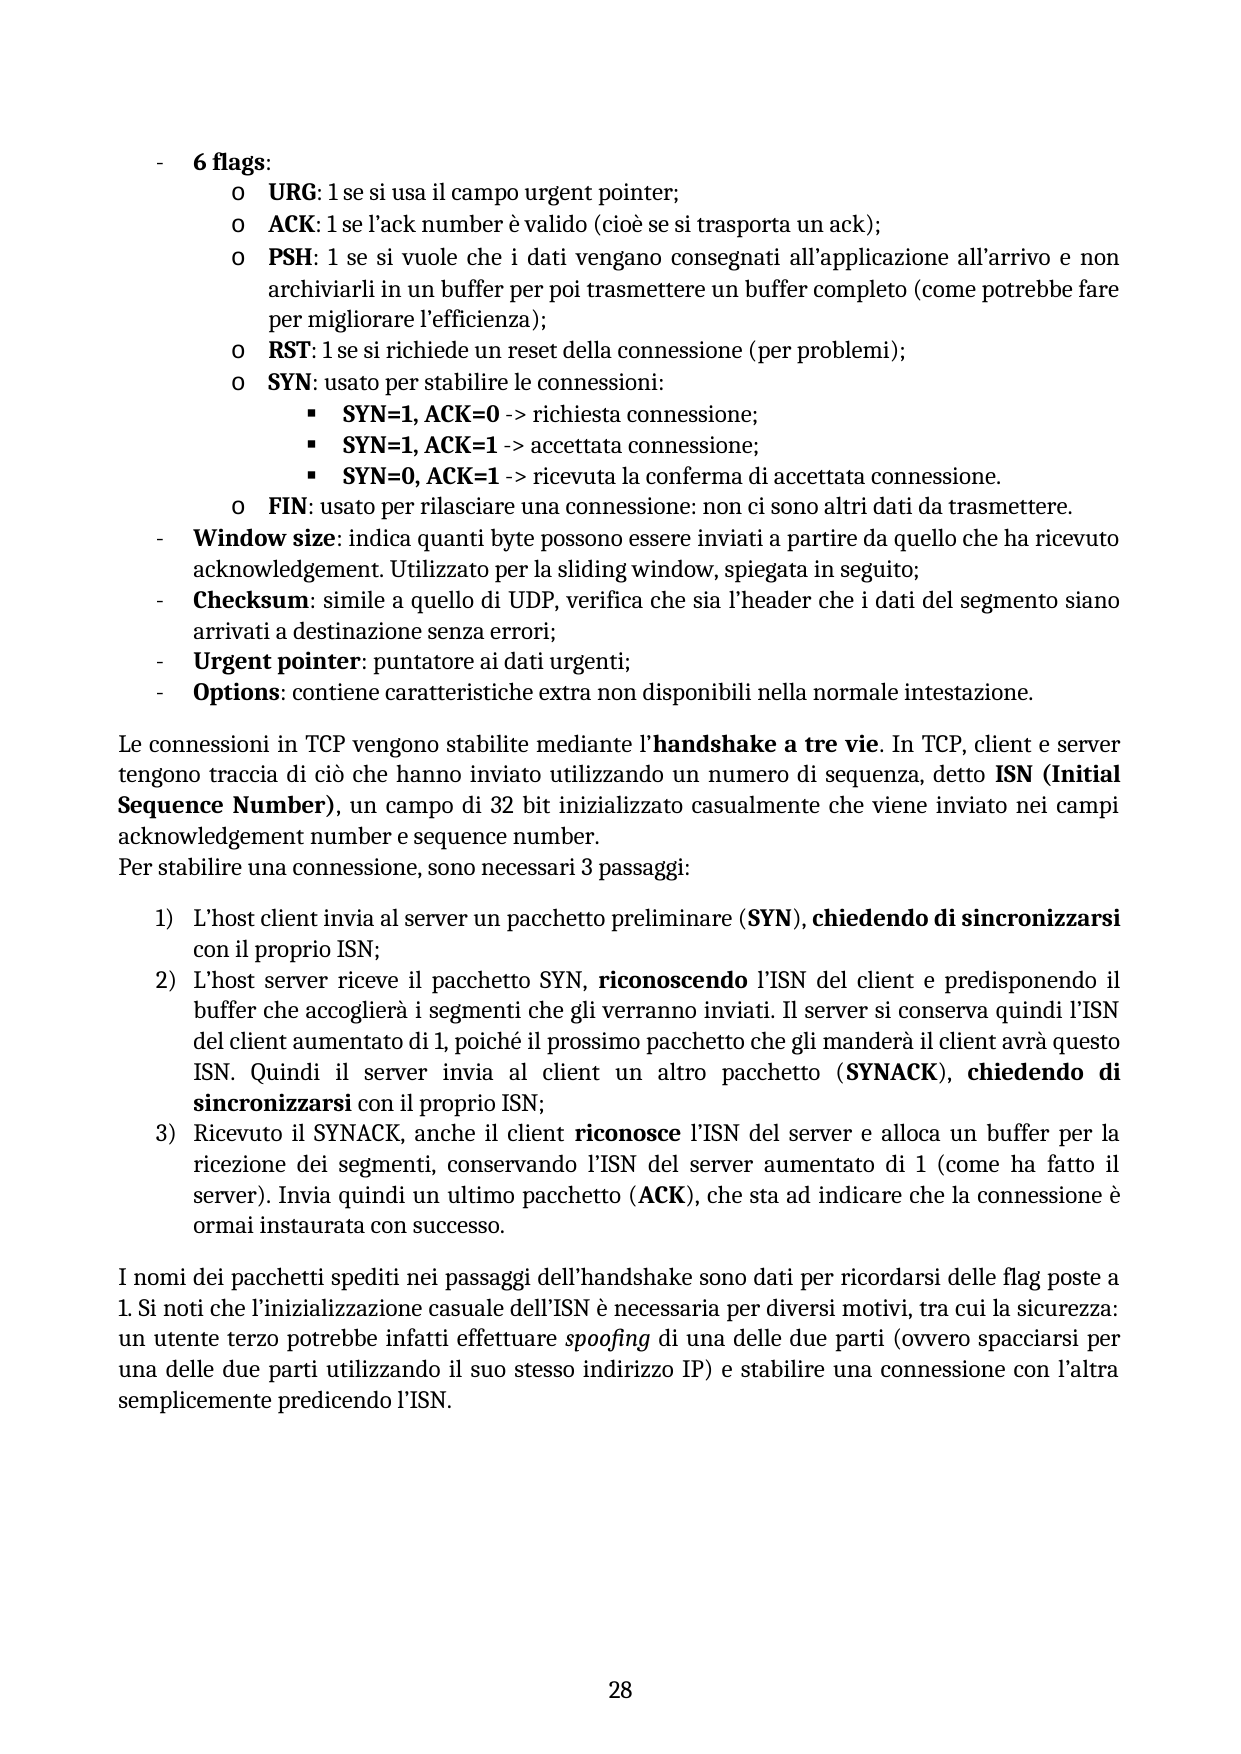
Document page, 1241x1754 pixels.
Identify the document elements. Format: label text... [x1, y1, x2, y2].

list SYN: usato per stabilire le connessioni: [231, 368, 1121, 398]
list Options: contiene caratteristiche extra non disponibili nella normale intestazione. [156, 678, 1121, 707]
list Ricevuto il SYNACK, anche il client riconosce l’ISN del server e alloca un buffer per la ricezione dei segmenti, conservando l’ISN del server aumentato di 1 (come ha fatto il server). Invia quindi un ultimo pacchetto (ACK), che sta ad indicare che la connessione è ormai instaurata con successo. [156, 1119, 1121, 1240]
list ACK: 1 se l’ack number è valido (cioè se si trasporta un ack); [231, 210, 1121, 240]
list L’host server riceve il pacchetto SYN, riconoscendo l’ISN del client e predisponendo il buffer che accoglierà i segmenti che gli verranno inviati. Il server si conserva quindi l’ISN del client aumentato di 1, poiché il prossimo pacchetto che gli manderà il client avrà questo ISN. Quindi il server invia al client un altro pacchetto (SYNACK), chiedendo di sincronizzarsi con il proprio ISN; [156, 966, 1121, 1117]
text Per stabilire una connessione, sono necessari 3 passaggi: [118, 852, 1121, 881]
text Le connessioni in TCP vengono stabilite mediante l’handshake a tre vie. In TCP, client e server tengono traccia di ciò che hanno inviato utilizzando un numero di sequenza, detto ISN (Initial Sequence Number), un campo di 32 bit inizializzato casualmente che viene inviato nei campi acknowledgement number e sequence number. [118, 729, 1121, 851]
list 6 flags: [156, 148, 1121, 176]
list SYN=1, ACK=0 -> richiesta connessione; [306, 400, 1121, 429]
list SYN=1, ACK=1 -> accettata connessione; [306, 431, 1121, 459]
list Urgent pointer: puntatore ai dati urgenti; [156, 647, 1121, 676]
list L’host client invia al server un pacchetto preliminare (SYN), chiedendo di sincronizzarsi con il proprio ISN; [156, 904, 1121, 963]
list URG: 1 se si usa il campo urgent pointer; [231, 178, 1121, 208]
text I nomi dei pacchetti spediti nei passaggi dell’handshake sono dati per ricordarsi delle flag poste a 1. Si noti che l’inizializzazione casuale dell’ISN è necessaria per diversi motivi, tra cui la sicurezza: un utente terzo potrebbe infatti effettuare spoofing di una delle due parti (ovvero spacciarsi per una delle due parti utilizzando il suo stesso indirizzo IP) e stabilire una connessione con l’altra semplicemente predicendo l’ISN. [118, 1263, 1121, 1414]
list SYN=0, ACK=1 -> ricevuta la conferma di accettata connessione. [306, 462, 1121, 490]
list FIN: usato per rilasciare una connessione: non ci sono altri dati da trasmettere. [231, 492, 1121, 522]
list RST: 1 se si richiede un reset della connessione (per problemi); [231, 336, 1121, 366]
list Checksum: simile a quello di UDP, verifica che sia l’header che i dati del segmento siano arrivati a destinazione senza errori; [156, 586, 1121, 645]
list PSH: 1 se si vuole che i dati vengano consegnati all’applicazione all’arrivo e non archiviarli in un buffer per poi trasmettere un buffer completo (come potrebbe fare per migliorare l’efficienza); [231, 242, 1121, 334]
list Window size: indica quanti byte possono essere inviati a partire da quello che ha ricevuto acknowledgement. Utilizzato per la sliding window, spiegata in seguito; [156, 524, 1121, 584]
